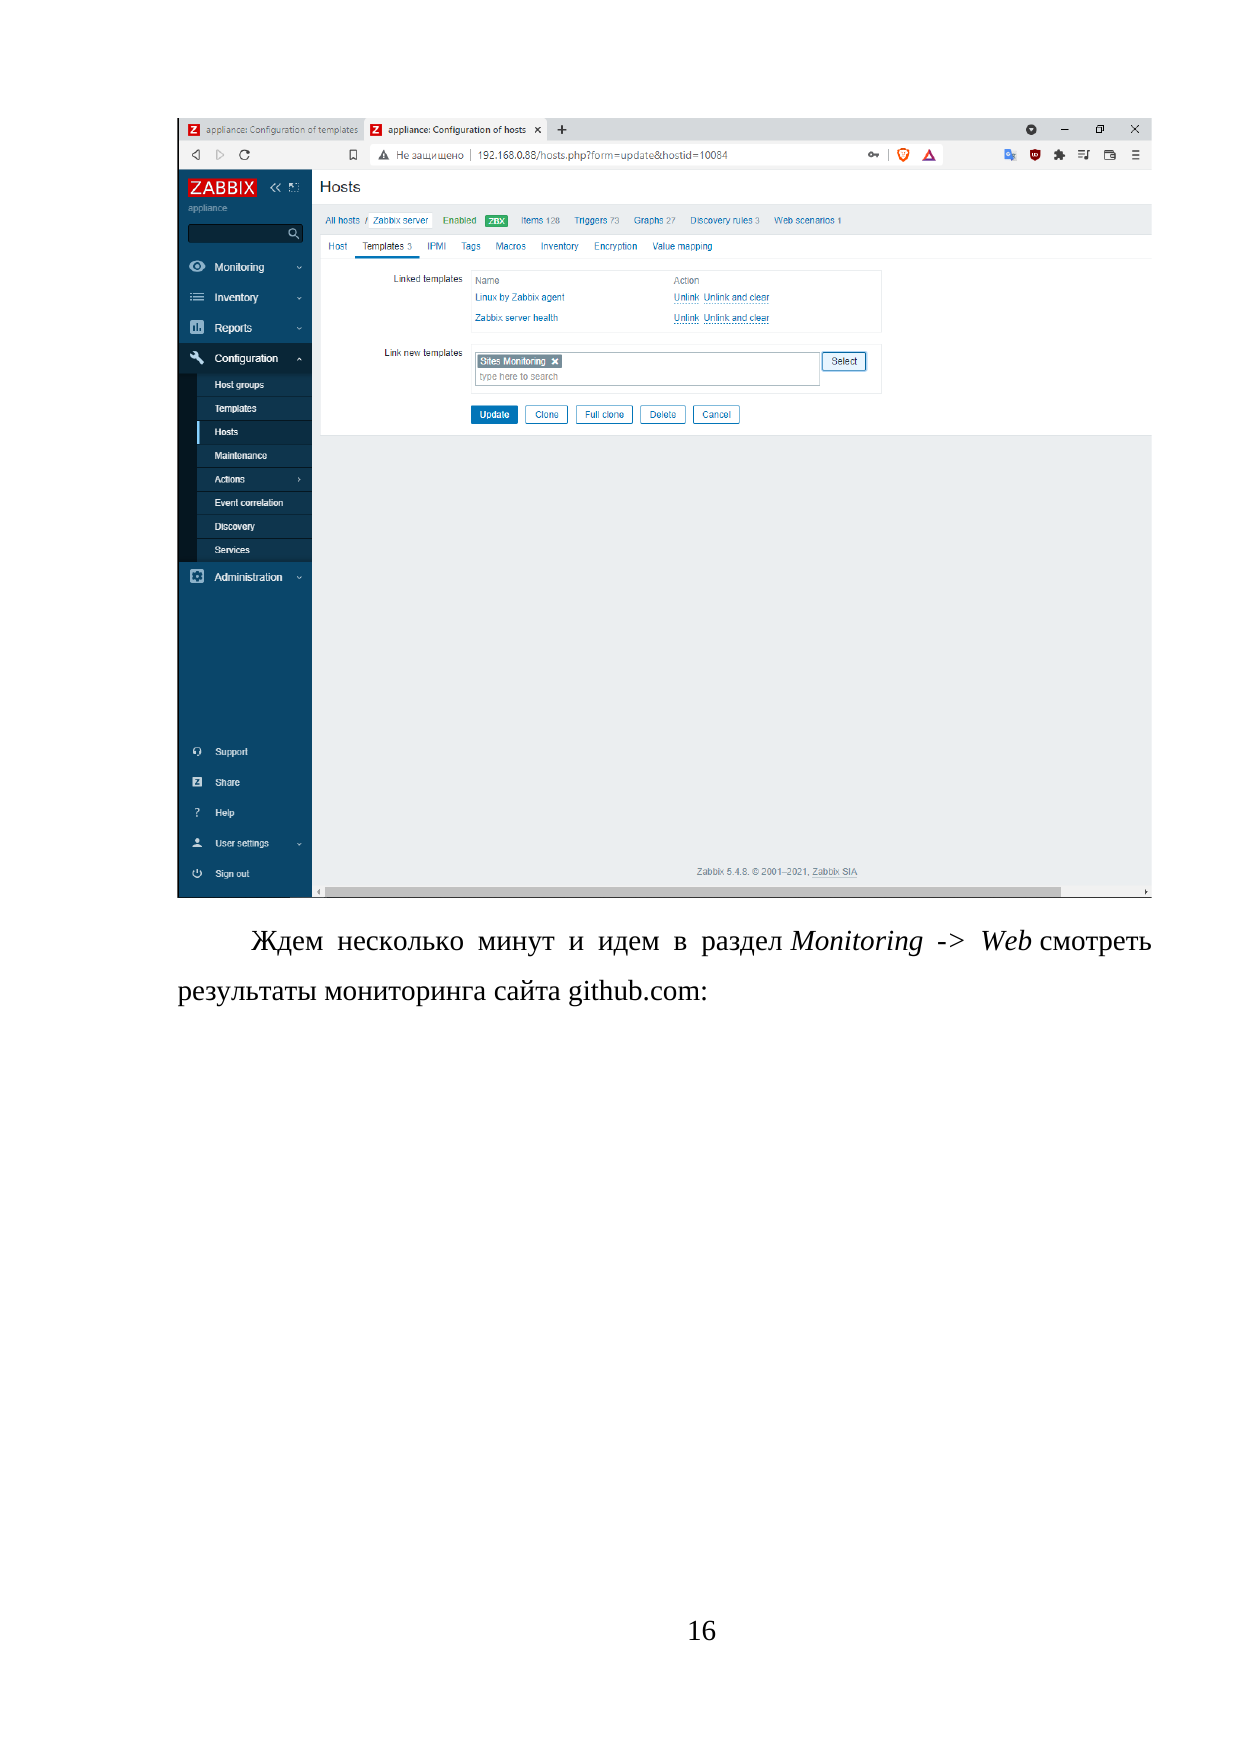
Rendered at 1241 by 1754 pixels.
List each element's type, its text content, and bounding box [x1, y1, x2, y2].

picture [177, 118, 1152, 898]
text Ждем несколько минут и идем в раздел Monitoring -> Web смотреть результаты мониторинга сайта github.com: [177, 923, 1152, 1007]
